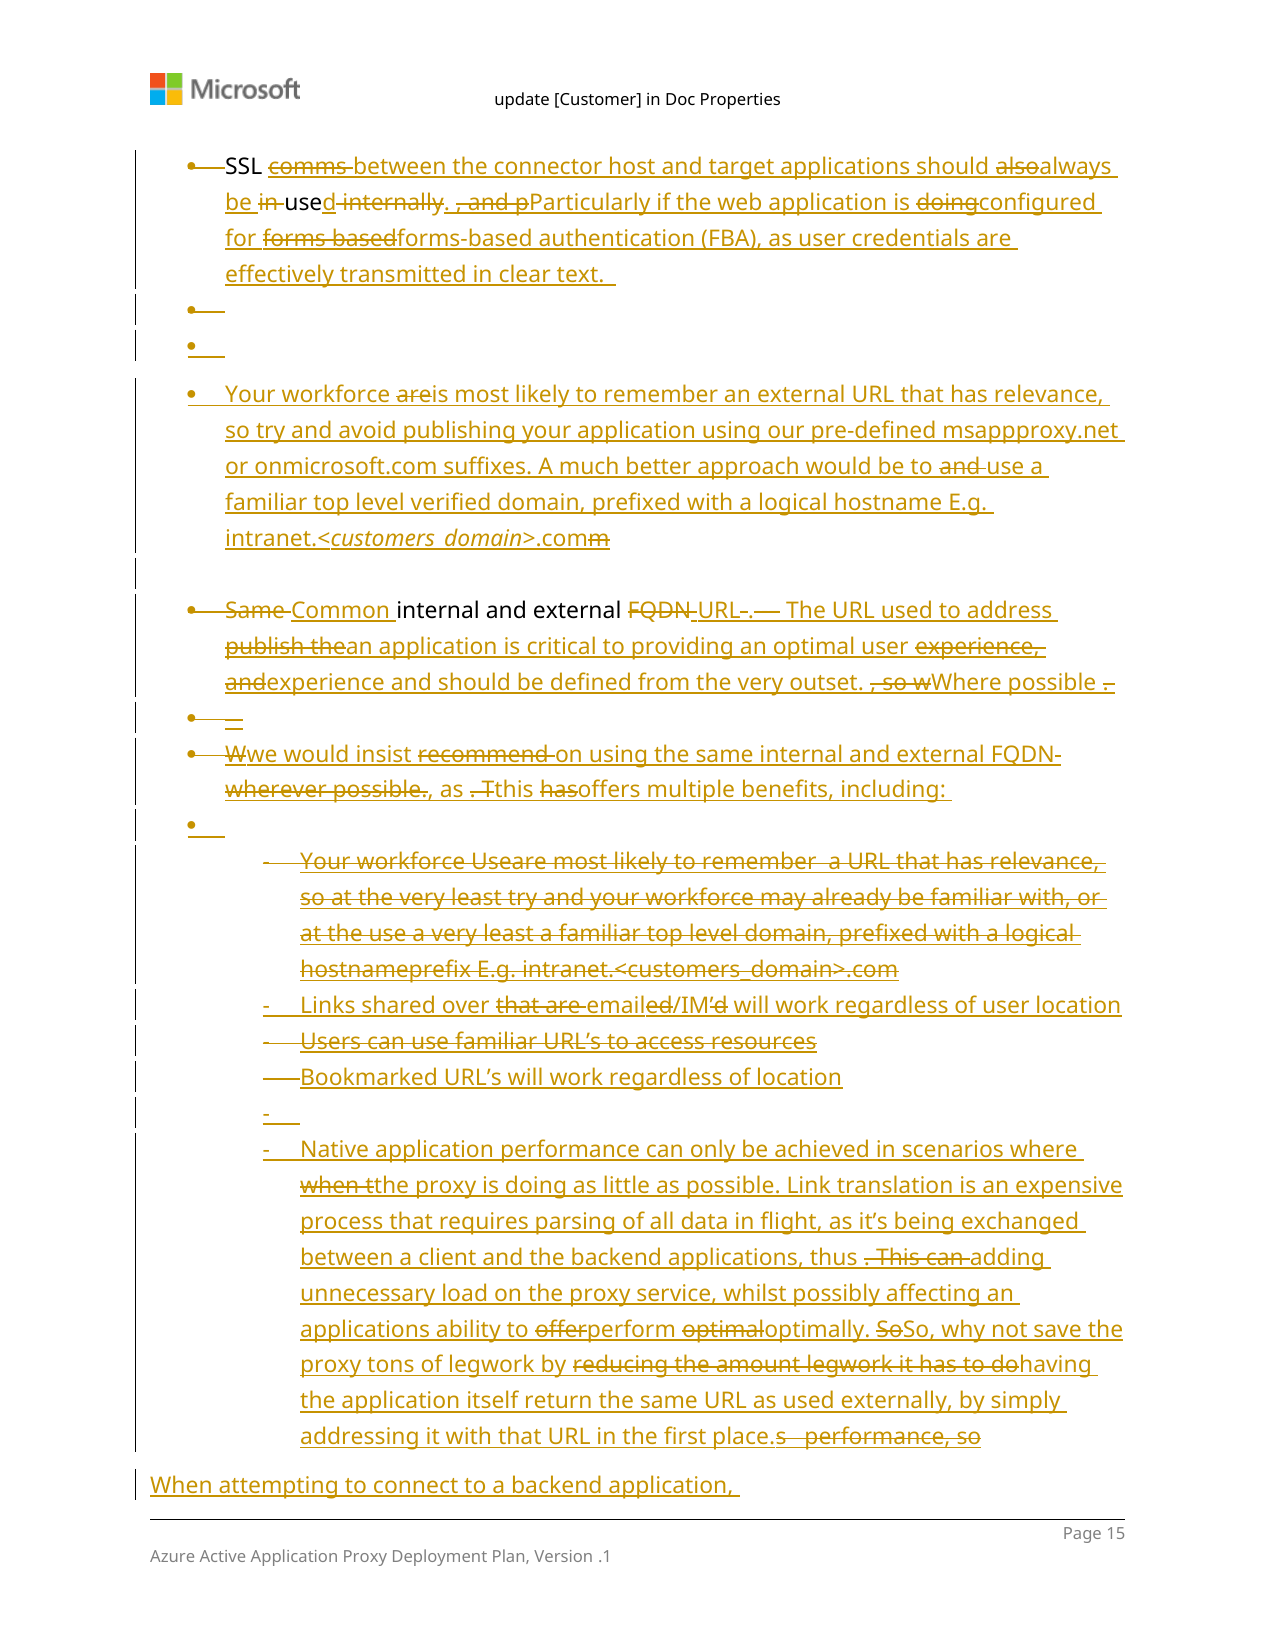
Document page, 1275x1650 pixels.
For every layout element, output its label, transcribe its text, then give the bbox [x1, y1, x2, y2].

list SSL use [187, 150, 1125, 289]
list internal and external [187, 594, 1125, 697]
picture [150, 73, 300, 106]
